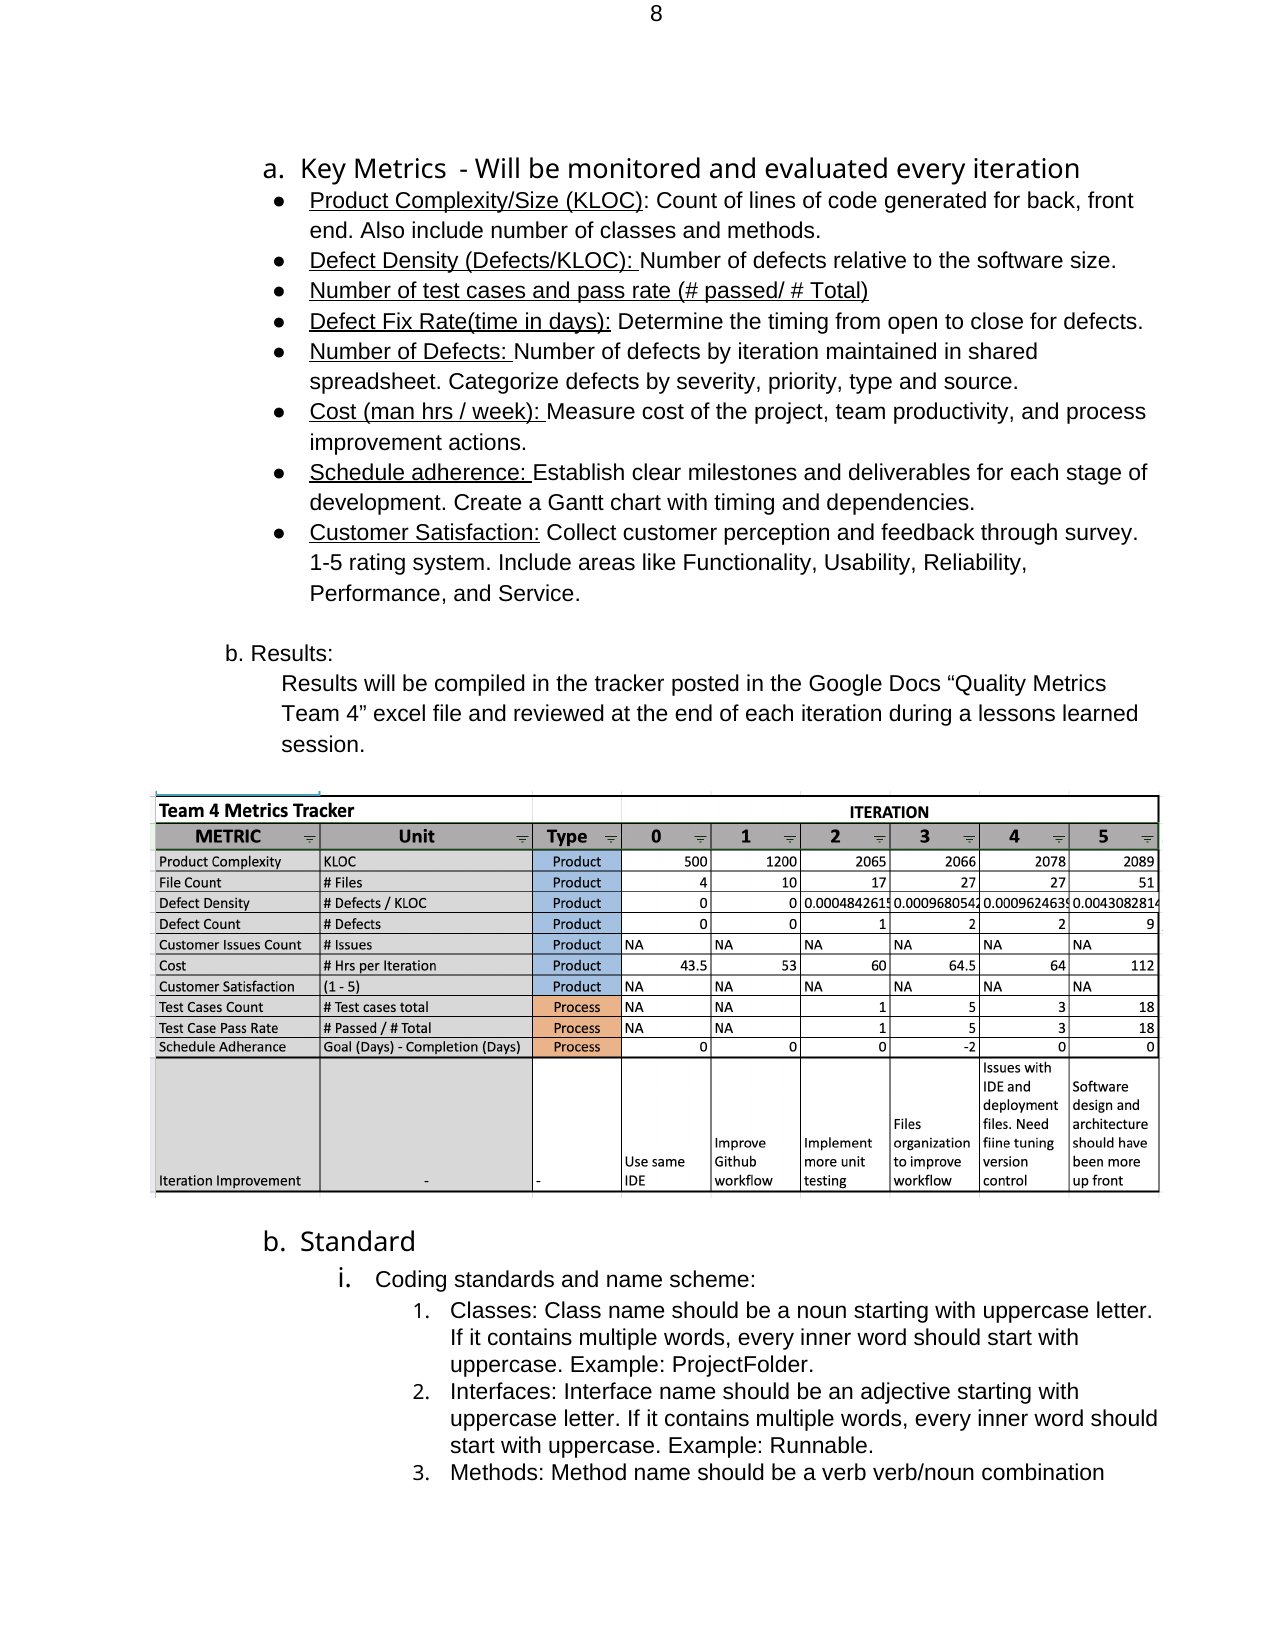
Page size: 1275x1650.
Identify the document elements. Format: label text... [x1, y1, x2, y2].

subtitle Key Metrics - Will be monitored and evaluated every iteration [262, 150, 1162, 187]
list Number of Defects: Number of defects by iteration maintained in shared spreadsheet. Categorize defects by severity, priority, type and source. [272, 338, 1162, 394]
list Cost (man hrs / week): Measure cost of the project, team productivity, and process improvement actions. [272, 398, 1162, 455]
subtitle Standard [262, 1222, 1162, 1259]
subtitle Classes: Class name should be a noun starting with uppercase letter. If it contains multiple words, every inner word should start with uppercase. Example: ProjectFolder. [412, 1296, 1162, 1377]
list Schedule adherence: Establish clear milestones and deliverables for each stage of development. Create a Gantt chart with timing and dependencies. [272, 459, 1162, 515]
text Results will be compiled in the tracker posted in the Google Docs “Quality Metrics Team 4” excel file and reviewed at the end of each iteration during a lessons learned session. [281, 670, 1162, 757]
list Number of test cases and pass rate (# passed/ # Total) [272, 277, 1162, 304]
list Defect Density (Defects/KLOC): Number of defects relative to the software size. [272, 247, 1162, 274]
subtitle Coding standards and name scheme: [337, 1259, 1162, 1296]
picture [150, 791, 1163, 1198]
list Defect Fix Rate(time in days): Determine the timing from open to close for defects. [272, 308, 1162, 334]
list Product Complexity/Size (KLOC): Count of lines of code generated for back, front end. Also include number of classes and methods. [272, 187, 1162, 243]
text b. Results: [225, 640, 1162, 666]
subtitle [412, 1458, 1162, 1486]
list Customer Satisfaction: Collect customer perception and feedback through survey. 1-5 rating system. Include areas like Functionality, Usability, Reliability, Performance, and Service. [272, 519, 1162, 606]
subtitle Interfaces: Interface name should be an adjective starting with uppercase letter. If it contains multiple words, every inner word should start with uppercase. Example: Runnable. [412, 1377, 1162, 1458]
